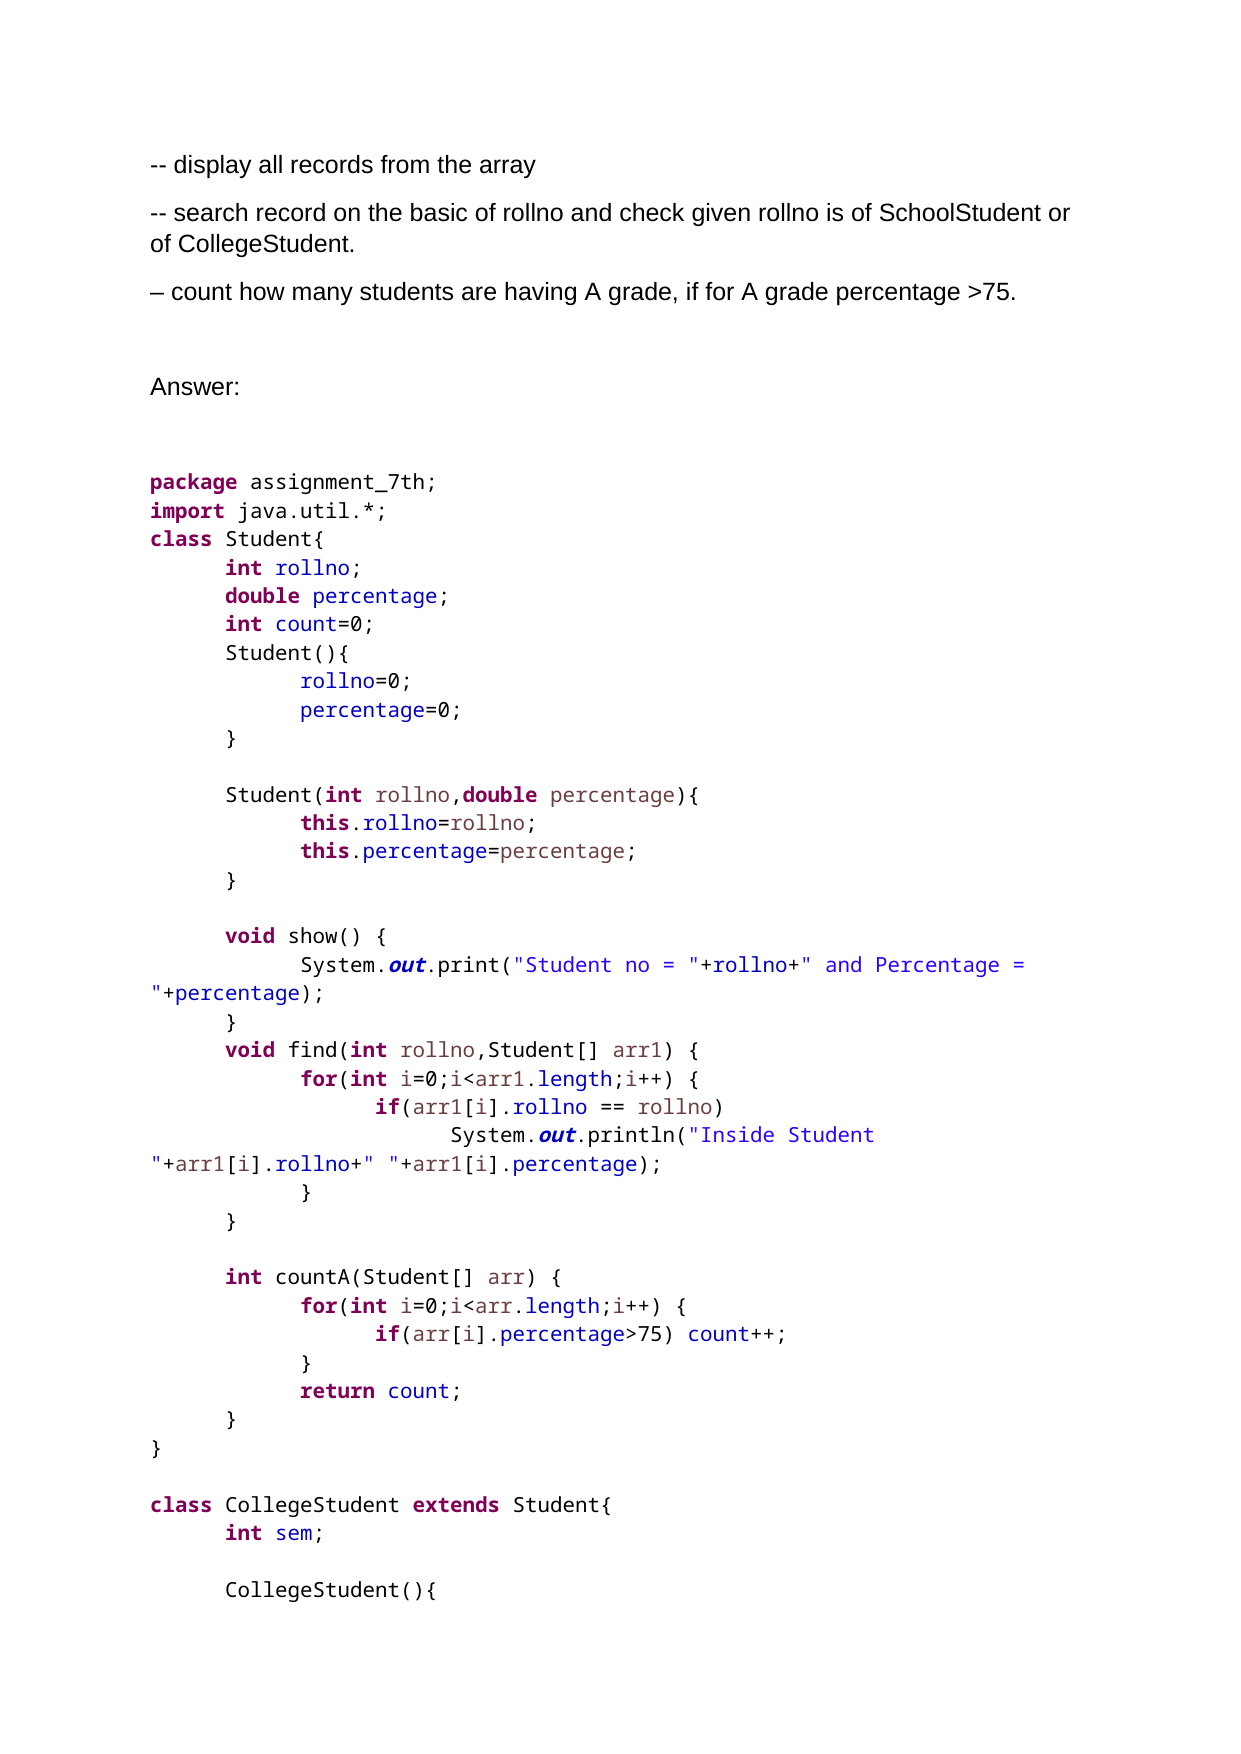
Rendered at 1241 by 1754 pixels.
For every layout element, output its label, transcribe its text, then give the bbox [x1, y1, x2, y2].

text int rollno; [150, 553, 1090, 581]
text Student(int rollno,double percentage){ [150, 780, 1090, 808]
text -- search record on the basic of rollno and check given rollno is of SchoolStudent or of CollegeStudent. [150, 198, 1090, 257]
text -- display all records from the array [150, 150, 1090, 179]
text void show() { [150, 921, 1090, 950]
text if(arr[i].percentage>75) count++; [150, 1319, 1090, 1348]
text int countA(Student[] arr) { [150, 1262, 1090, 1291]
text Answer: [150, 372, 1090, 401]
text return count; [150, 1376, 1090, 1404]
text void find(int rollno,Student[] arr1) { [150, 1035, 1090, 1064]
text for(int i=0;i<arr.length;i++) { [150, 1291, 1090, 1319]
text CollegeStudent(){ [150, 1575, 1090, 1603]
text } [150, 1348, 1090, 1376]
text } [150, 1206, 1090, 1234]
text import java.util.*; [150, 496, 1090, 524]
text class CollegeStudent extends Student{ [150, 1490, 1090, 1518]
text for(int i=0;i<arr1.length;i++) { [150, 1064, 1090, 1092]
text System.out.print("Student no = "+rollno+" and Percentage = "+percentage); [150, 950, 1090, 1007]
text } [150, 1177, 1090, 1206]
text Student(){ [150, 638, 1090, 666]
text this.rollno=rollno; [150, 808, 1090, 837]
text } [150, 1433, 1090, 1461]
text percentage=0; [150, 695, 1090, 723]
text package assignment_7th; [150, 467, 1090, 496]
text System.out.println("Inside Student "+arr1[i].rollno+" "+arr1[i].percentage); [150, 1121, 1090, 1177]
text – count how many students are having A grade, if for A grade percentage >75. [150, 276, 1090, 305]
text } [150, 865, 1090, 893]
text } [150, 1007, 1090, 1035]
text } [150, 723, 1090, 752]
text } [150, 1404, 1090, 1433]
text int sem; [150, 1518, 1090, 1547]
text rollno=0; [150, 666, 1090, 695]
text if(arr1[i].rollno == rollno) [150, 1092, 1090, 1121]
text int count=0; [150, 609, 1090, 638]
text class Student{ [150, 524, 1090, 553]
text this.percentage=percentage; [150, 837, 1090, 865]
text double percentage; [150, 581, 1090, 609]
